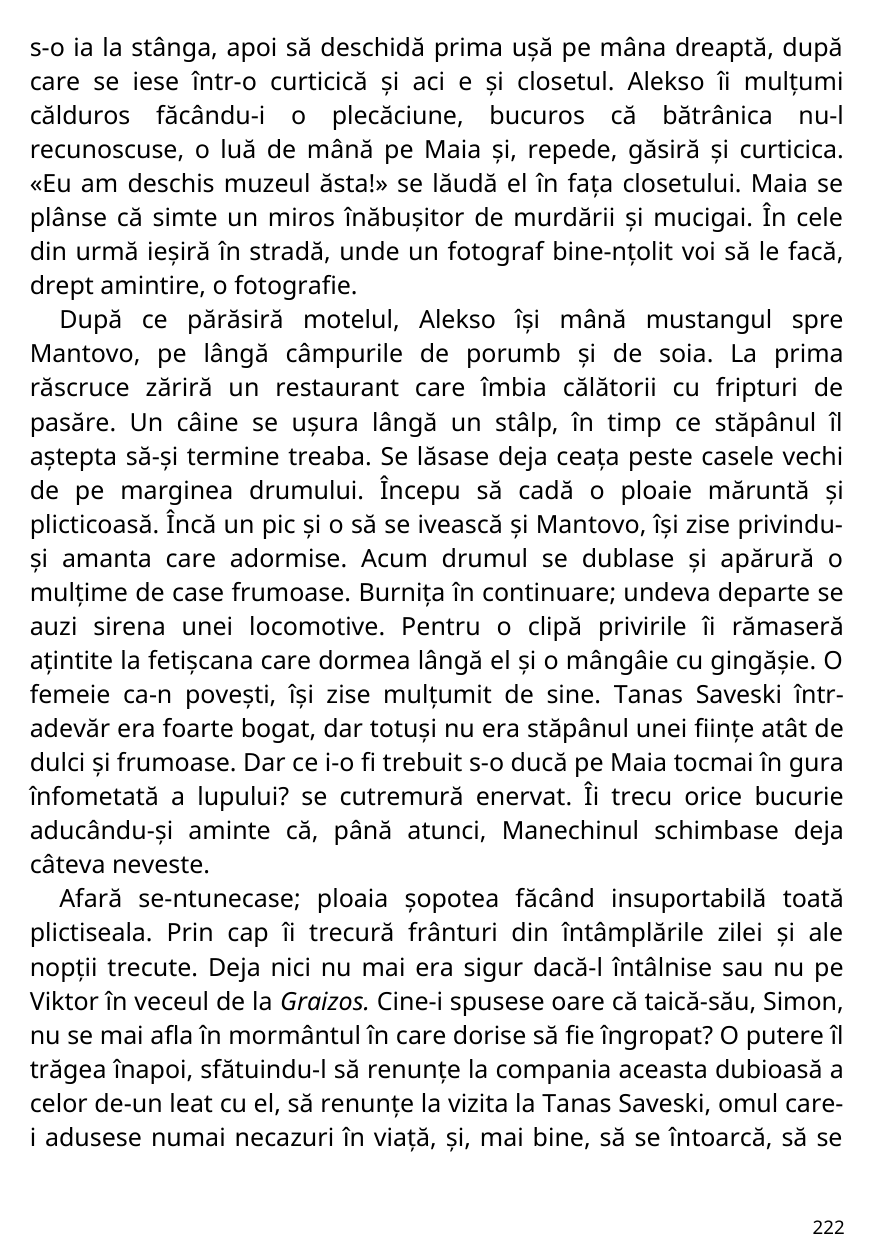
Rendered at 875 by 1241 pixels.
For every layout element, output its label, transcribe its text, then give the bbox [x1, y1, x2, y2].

text După ce părăsiră motelul, Alekso își mână mustangul spre Mantovo, pe lângă câmpurile de porumb și de soia. La prima răscruce zăriră un restaurant care îmbia călătorii cu fripturi de pasăre. Un câine se ușura lângă un stâlp, în timp ce stăpânul îl aștepta să-și termine treaba. Se lăsase deja ceața peste casele vechi de pe marginea drumului. Începu să cadă o ploaie măruntă și plicticoasă. Încă un pic și o să se ivească și Mantovo, își zise privindu-și amanta care adormise. Acum drumul se dublase și apărură o mulțime de case frumoase. Burnița în continuare; undeva departe se auzi sirena unei locomotive. Pentru o clipă privirile îi rămaseră ațintite la fetișcana care dormea lângă el și o mângâie cu gingășie. O femeie ca-n povești, își zise mulțumit de sine. Tanas Saveski într-adevăr era foarte bogat, dar totuși nu era stăpânul unei ființe atât de dulci și frumoase. Dar ce i-o fi trebuit s-o ducă pe Maia tocmai în gura înfometată a lupului? se cutremură enervat. Îi trecu orice bucurie aducându-și aminte că, până atunci, Manechinul schimbase deja câteva neveste. [29, 302, 844, 881]
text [29, 881, 844, 1153]
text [29, 29, 844, 302]
